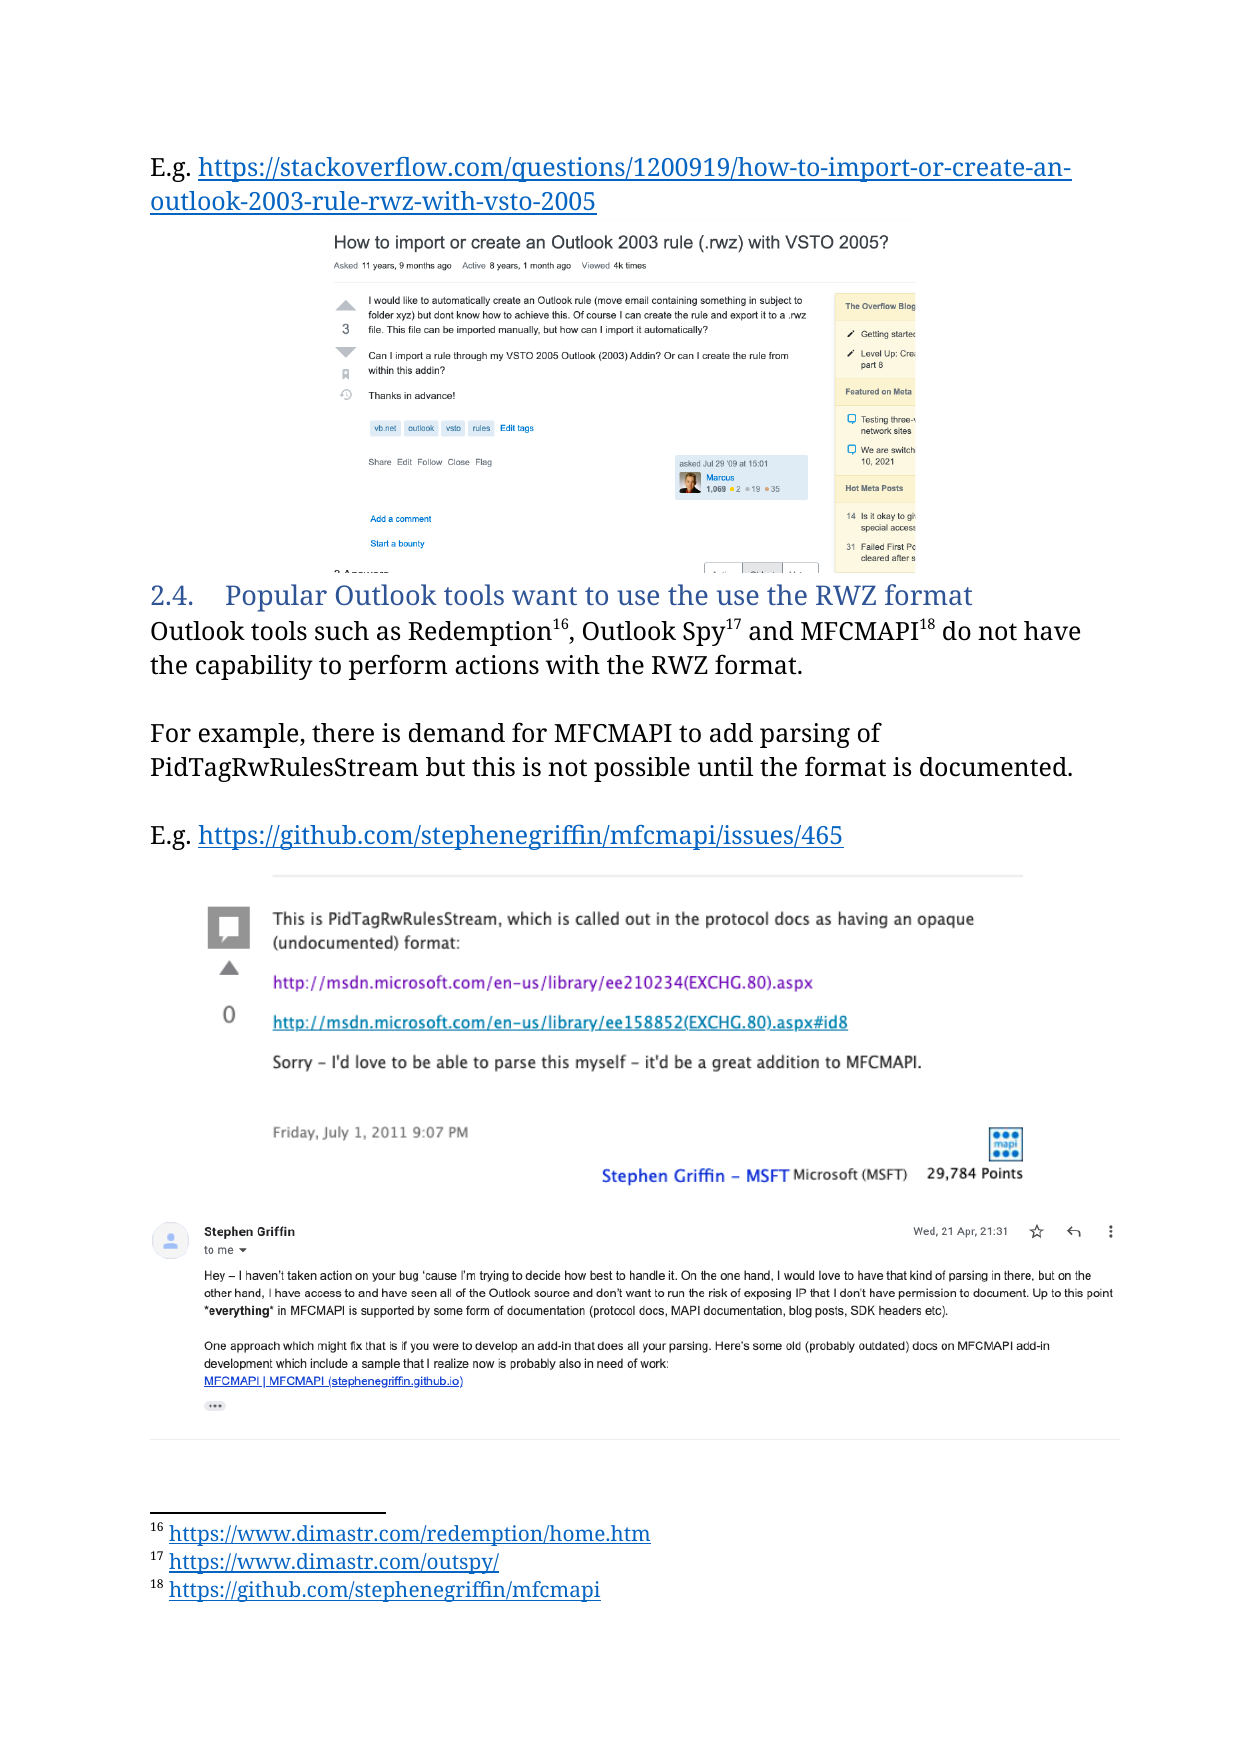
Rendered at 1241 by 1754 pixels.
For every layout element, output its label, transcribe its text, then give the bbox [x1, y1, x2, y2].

text E.g. https://github.com/stephenegriffin/mfcmapi/issues/465 [150, 818, 1090, 852]
picture [150, 851, 1125, 1443]
text E.g. https://stackoverflow.com/questions/1200919/how-to-import-or-create-an-outlook-2003-rule-rwz-with-vsto-2005 [150, 150, 1090, 218]
picture [324, 218, 916, 573]
text Outlook tools such as Redemption, Outlook Spy and MFCMAPI do not have the capability to perform actions with the RWZ format. [150, 613, 1090, 682]
text For example, there is demand for MFCMAPI to add parsing of PidTagRwRulesStream but this is not possible until the format is documented. [150, 716, 1090, 784]
subtitle Popular Outlook tools want to use the use the RWZ format [150, 577, 1090, 613]
